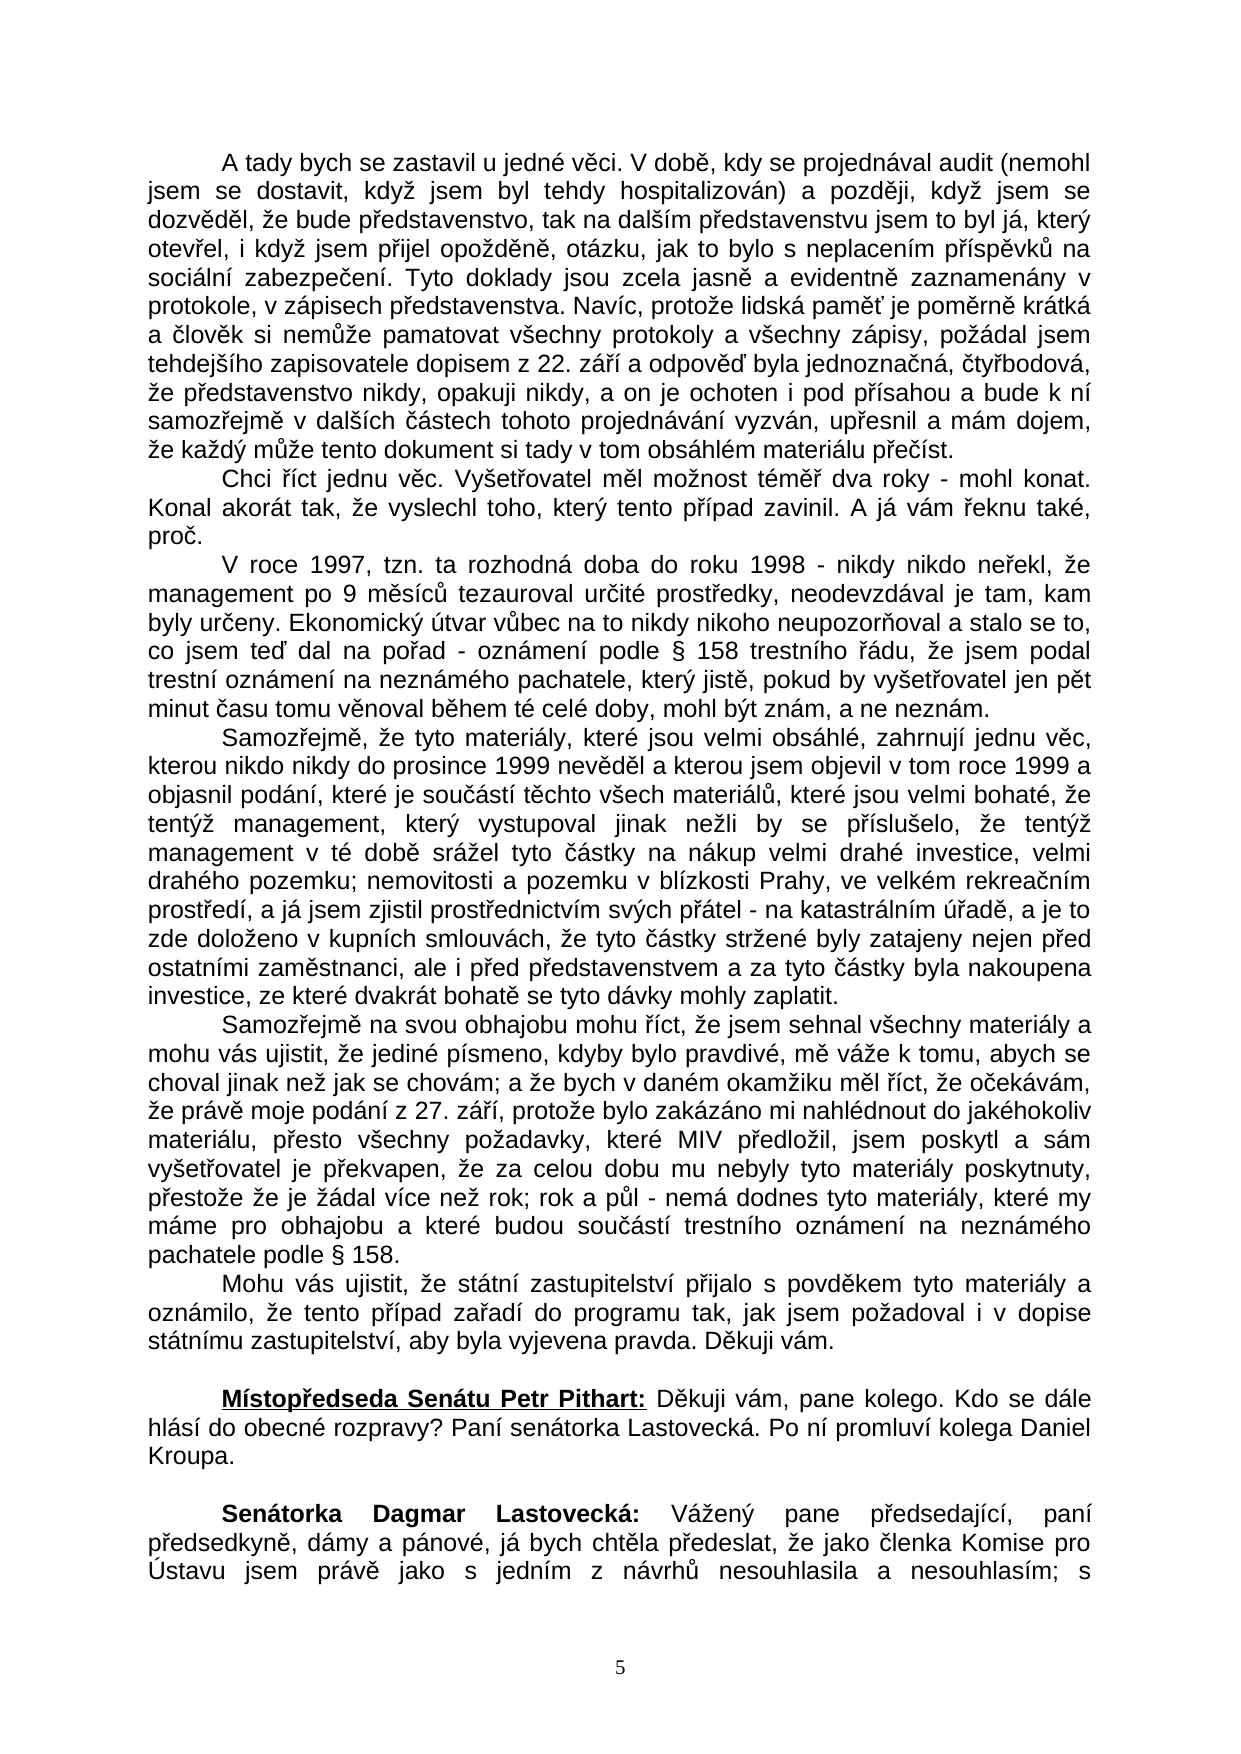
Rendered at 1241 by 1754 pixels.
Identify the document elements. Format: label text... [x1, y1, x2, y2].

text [148, 1499, 1093, 1585]
text V roce 1997, tzn. ta rozhodná doba do roku 1998 - nikdy nikdo neřekl, že management po 9 měsíců tezauroval určité prostředky, neodevzdával je tam, kam byly určeny. Ekonomický útvar vůbec na to nikdy nikoho neupozorňoval a stalo se to, co jsem teď dal na pořad - oznámení podle § 158 trestního řádu, že jsem podal trestní oznámení na neznámého pachatele, který jistě, pokud by vyšetřovatel jen pět minut času tomu věnoval během té celé doby, mohl být znám, a ne neznám. [148, 550, 1093, 723]
text Místopředseda Senátu Petr Pithart: Děkuji vám, pane kolego. Kdo se dále hlásí do obecné rozpravy? Paní senátorka Lastovecká. Po ní promluví kolega Daniel Kroupa. [148, 1384, 1093, 1470]
text Samozřejmě na svou obhajobu mohu říct, že jsem sehnal všechny materiály a mohu vás ujistit, že jediné písmeno, kdyby bylo pravdivé, mě váže k tomu, abych se choval jinak než jak se chovám; a že bych v daném okamžiku měl říct, že očekávám, že právě moje podání z 27. září, protože bylo zakázáno mi nahlédnout do jakéhokoliv materiálu, přesto všechny požadavky, které MIV předložil, jsem poskytl a sám vyšetřovatel je překvapen, že za celou dobu mu nebyly tyto materiály poskytnuty, přestože že je žádal více než rok; rok a půl - nemá dodnes tyto materiály, které my máme pro obhajobu a které budou součástí trestního oznámení na neznámého pachatele podle § 158. [148, 1010, 1093, 1269]
text Chci říct jednu věc. Vyšetřovatel měl možnost téměř dva roky - mohl konat. Konal akorát tak, že vyslechl toho, který tento případ zavinil. A já vám řeknu také, proč. [148, 464, 1093, 550]
text A tady bych se zastavil u jedné věci. V době, kdy se projednával audit (nemohl jsem se dostavit, když jsem byl tehdy hospitalizován) a později, když jsem se dozvěděl, že bude představenstvo, tak na dalším představenstvu jsem to byl já, který otevřel, i když jsem přijel opožděně, otázku, jak to bylo s neplacením příspěvků na sociální zabezpečení. Tyto doklady jsou zcela jasně a evidentně zaznamenány v protokole, v zápisech představenstva. Navíc, protože lidská paměť je poměrně krátká a člověk si nemůže pamatovat všechny protokoly a všechny zápisy, požádal jsem tehdejšího zapisovatele dopisem z 22. září a odpověď byla jednoznačná, čtyřbodová, že představenstvo nikdy, opakuji nikdy, a on je ochoten i pod přísahou a bude k ní samozřejmě v dalších částech tohoto projednávání vyzván, upřesnil a mám dojem, že každý může tento dokument si tady v tom obsáhlém materiálu přečíst. [148, 148, 1093, 464]
text Samozřejmě, že tyto materiály, které jsou velmi obsáhlé, zahrnují jednu věc, kterou nikdo nikdy do prosince 1999 nevěděl a kterou jsem objevil v tom roce 1999 a objasnil podání, které je součástí těchto všech materiálů, které jsou velmi bohaté, že tentýž management, který vystupoval jinak nežli by se příslušelo, že tentýž management v té době srážel tyto částky na nákup velmi drahé investice, velmi drahého pozemku; nemovitosti a pozemku v blízkosti Prahy, ve velkém rekreačním prostředí, a já jsem zjistil prostřednictvím svých přátel - na katastrálním úřadě, a je to zde doloženo v kupních smlouvách, že tyto částky stržené byly zatajeny nejen před ostatními zaměstnanci, ale i před představenstvem a za tyto částky byla nakoupena investice, ze které dvakrát bohatě se tyto dávky mohly zaplatit. [148, 723, 1093, 1010]
text Mohu vás ujistit, že státní zastupitelství přijalo s povděkem tyto materiály a oznámilo, že tento případ zařadí do programu tak, jak jsem požadoval i v dopise státnímu zastupitelství, aby byla vyjevena pravda. Děkuji vám. [148, 1269, 1093, 1355]
